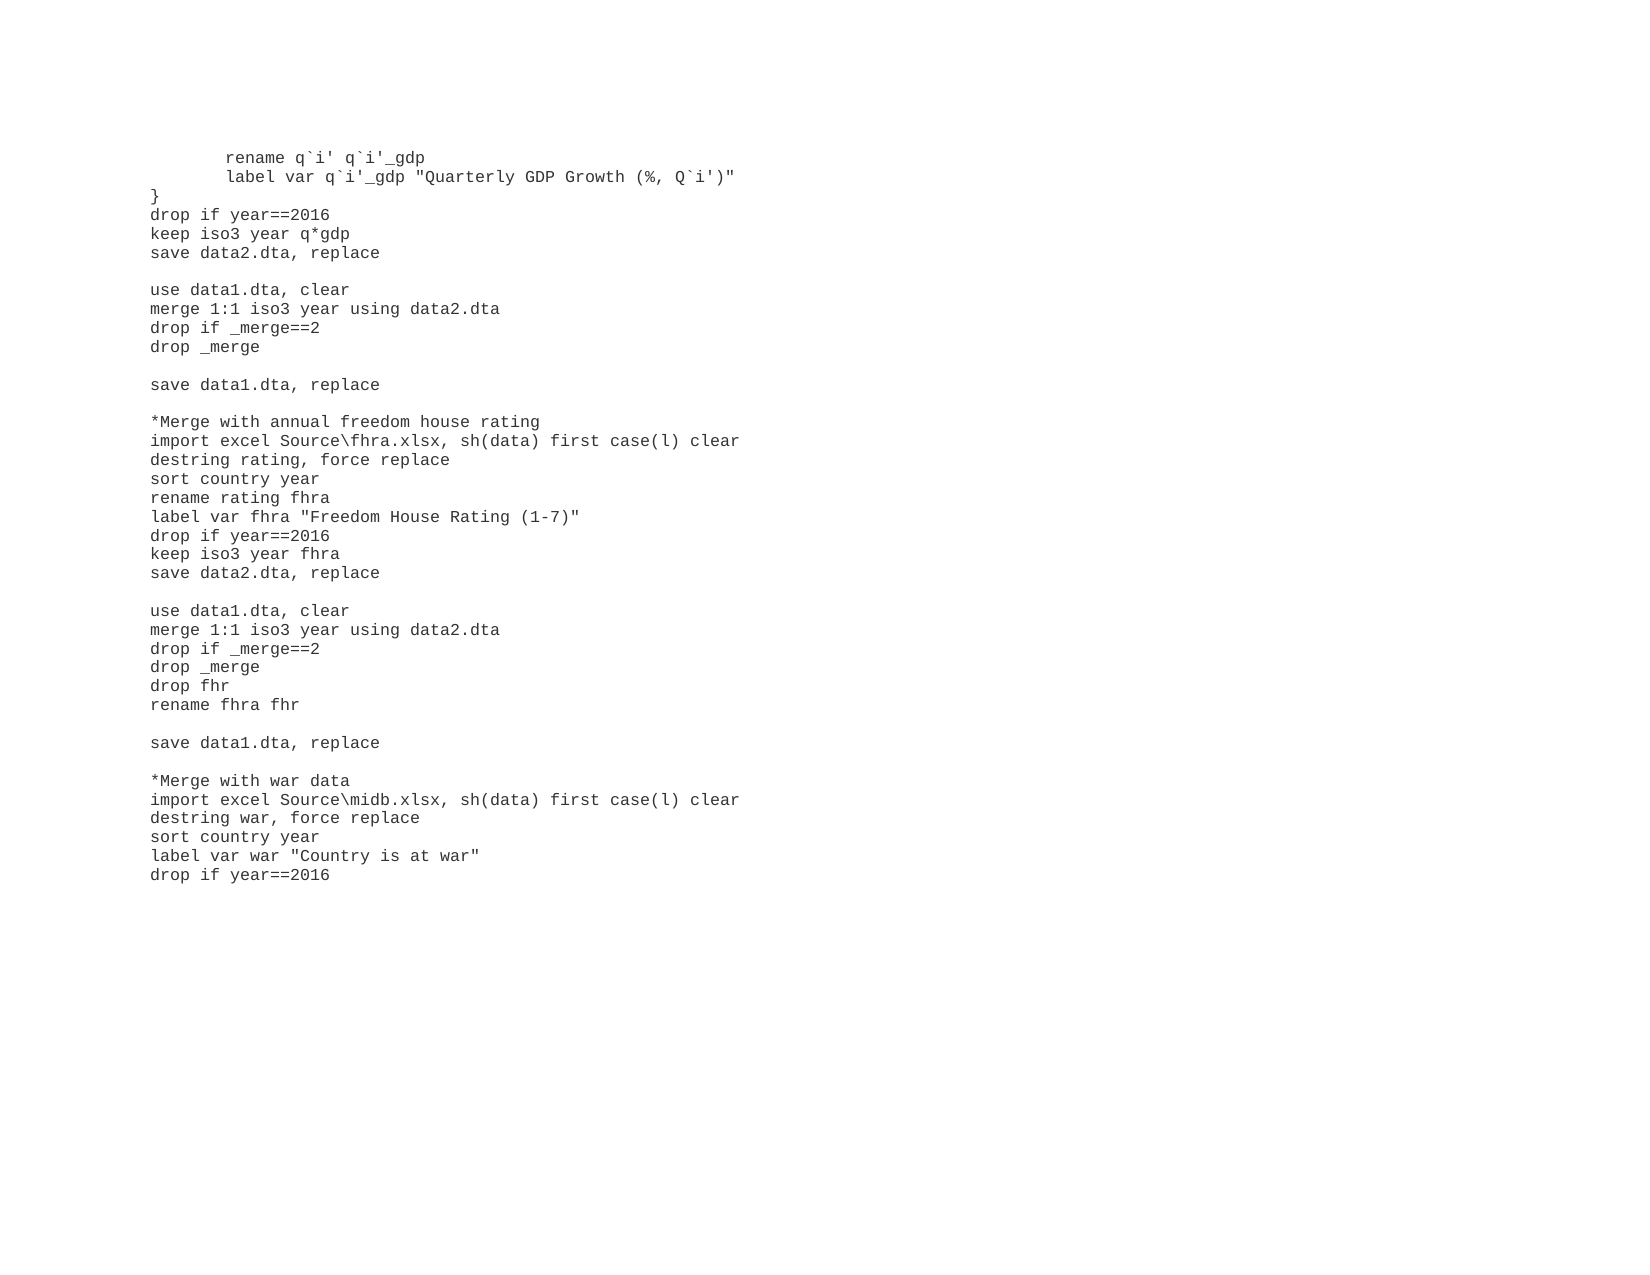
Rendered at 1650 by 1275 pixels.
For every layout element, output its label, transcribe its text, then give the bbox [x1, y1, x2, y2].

text rename q`i' q`i'_gdp [150, 150, 1500, 169]
text drop _merge [150, 338, 1500, 357]
text import excel Source\midb.xlsx, sh(data) first case(l) clear [150, 791, 1500, 810]
text rename rating fhra [150, 489, 1500, 508]
text save data1.dta, replace [150, 734, 1500, 753]
text sort country year [150, 829, 1500, 848]
text label var war "Country is at war" [150, 848, 1500, 866]
text destring war, force replace [150, 810, 1500, 829]
text *Merge with war data [150, 772, 1500, 791]
text drop if _merge==2 [150, 320, 1500, 338]
text drop _merge [150, 659, 1500, 678]
text sort country year [150, 471, 1500, 489]
text save data2.dta, replace [150, 565, 1500, 584]
text destring rating, force replace [150, 452, 1500, 471]
text merge 1:1 iso3 year using data2.dta [150, 621, 1500, 640]
text import excel Source\fhra.xlsx, sh(data) first case(l) clear [150, 433, 1500, 452]
text drop if year==2016 [150, 207, 1500, 225]
text drop if _merge==2 [150, 640, 1500, 659]
text drop if year==2016 [150, 527, 1500, 546]
text drop if year==2016 [150, 866, 1500, 885]
text *Merge with annual freedom house rating [150, 414, 1500, 433]
text use data1.dta, clear [150, 602, 1500, 621]
text label var q`i'_gdp "Quarterly GDP Growth (%, Q`i')" [150, 169, 1500, 188]
text keep iso3 year q*gdp [150, 225, 1500, 244]
text rename fhra fhr [150, 697, 1500, 716]
text save data1.dta, replace [150, 376, 1500, 395]
text } [150, 188, 1500, 207]
text label var fhra "Freedom House Rating (1-7)" [150, 508, 1500, 527]
text merge 1:1 iso3 year using data2.dta [150, 301, 1500, 320]
text keep iso3 year fhra [150, 546, 1500, 565]
text save data2.dta, replace [150, 244, 1500, 263]
text use data1.dta, clear [150, 282, 1500, 301]
text drop fhr [150, 678, 1500, 697]
